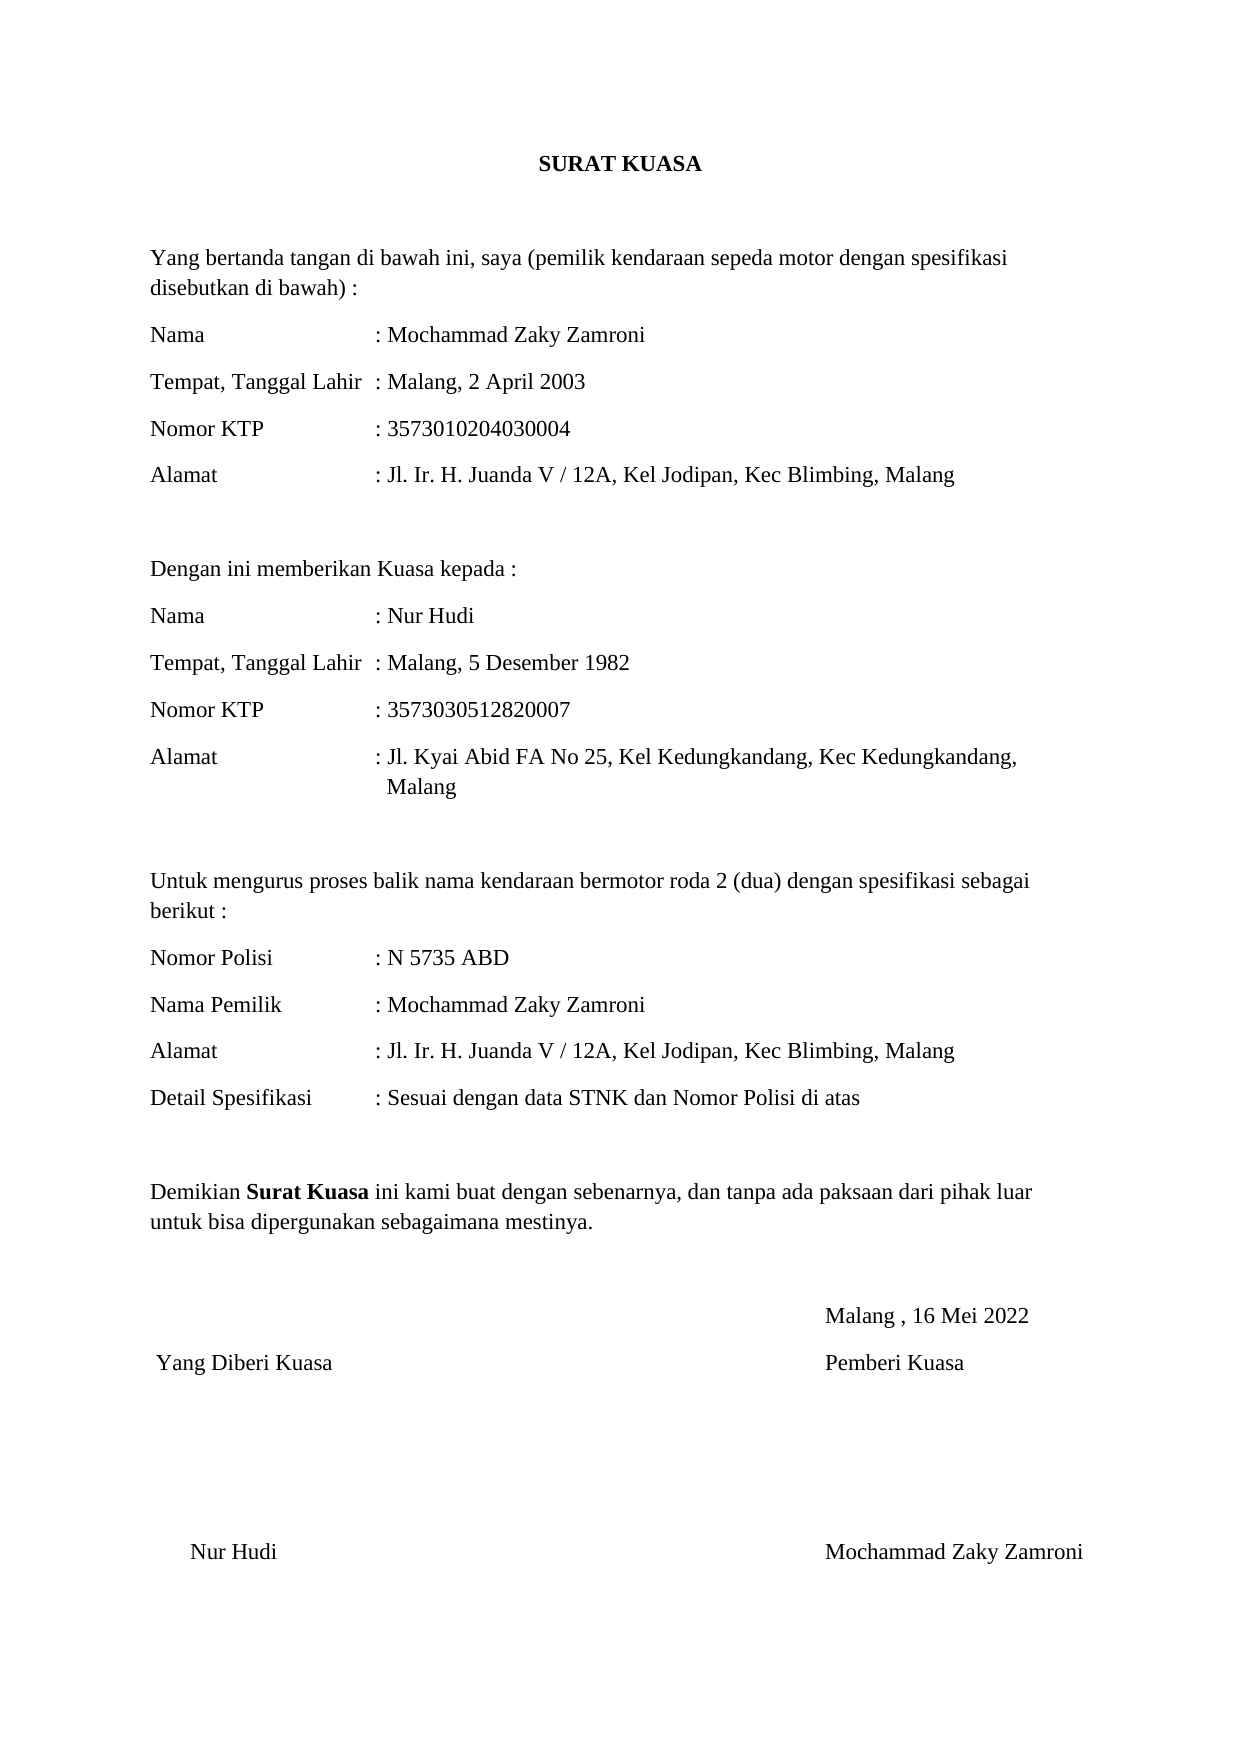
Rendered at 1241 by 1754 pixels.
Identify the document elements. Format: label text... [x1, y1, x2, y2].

text Nur Hudi Mochammad Zaky Zamroni [150, 1538, 1090, 1565]
text SURAT KUASA [150, 150, 1090, 176]
text Alamat : Jl. Ir. H. Juanda V / 12A, Kel Jodipan, Kec Blimbing, Malang [150, 461, 1090, 488]
text Demikian Surat Kuasa ini kami buat dengan sebenarnya, dan tanpa ada paksaan dari pihak luar untuk bisa dipergunakan sebagaimana mestinya. [150, 1178, 1090, 1235]
text Yang bertanda tangan di bawah ini, saya (pemilik kendaraan sepeda motor dengan spesifikasi disebutkan di bawah) : [150, 244, 1090, 300]
text Tempat, Tanggal Lahir : Malang, 5 Desember 1982 [150, 649, 1090, 675]
text Nomor KTP : 3573030512820007 [150, 696, 1090, 722]
text Malang , 16 Mei 2022 [150, 1302, 1090, 1328]
text Alamat : Jl. Ir. H. Juanda V / 12A, Kel Jodipan, Kec Blimbing, Malang [150, 1037, 1090, 1064]
text Untuk mengurus proses balik nama kendaraan bermotor roda 2 (dua) dengan spesifikasi sebagai berikut : [150, 867, 1090, 923]
text Nomor KTP : 3573010204030004 [150, 414, 1090, 441]
text Yang Diberi Kuasa Pemberi Kuasa [150, 1349, 1090, 1375]
text Nama : Mochammad Zaky Zamroni [150, 321, 1090, 347]
text Nomor Polisi : N 5735 ABD [150, 944, 1090, 970]
text Nama : Nur Hudi [150, 602, 1090, 628]
text Nama Pemilik : Mochammad Zaky Zamroni [150, 991, 1090, 1017]
text Detail Spesifikasi : Sesuai dengan data STNK dan Nomor Polisi di atas [150, 1084, 1090, 1111]
text Tempat, Tanggal Lahir : Malang, 2 April 2003 [150, 368, 1090, 394]
text Dengan ini memberikan Kuasa kepada : [150, 555, 1090, 582]
text Alamat : Jl. Kyai Abid FA No 25, Kel Kedungkandang, Kec Kedungkandang, Malang [150, 743, 1090, 799]
